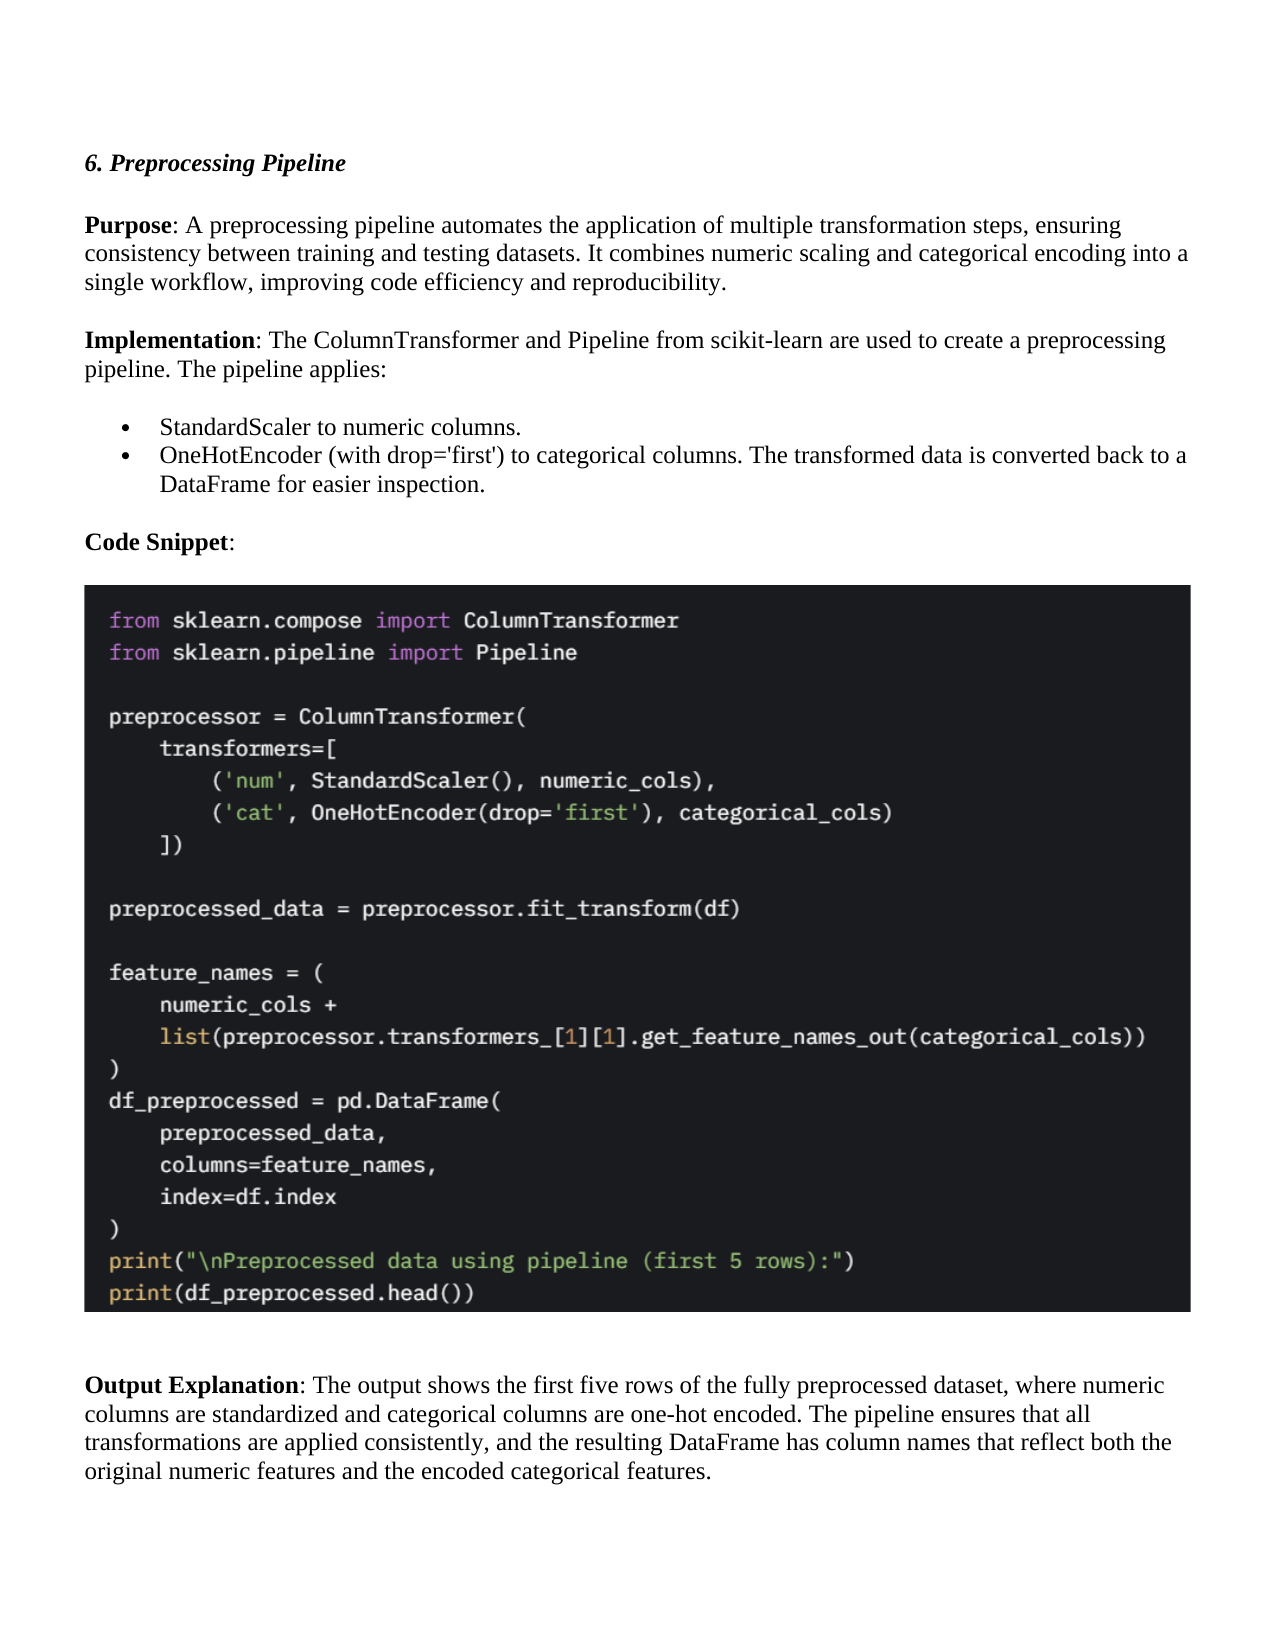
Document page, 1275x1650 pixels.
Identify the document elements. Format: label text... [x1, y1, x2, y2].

text Implementation: The ColumnTransformer and Pipeline from scikit-learn are used to create a preprocessing pipeline. The pipeline applies: [84, 325, 1191, 383]
subtitle 6. Preprocessing Pipeline [84, 148, 1191, 176]
text Purpose: A preprocessing pipeline automates the application of multiple transformation steps, ensuring consistency between training and testing datasets. It combines numeric scaling and categorical encoding into a single workflow, improving code efficiency and reproducibility. [84, 210, 1191, 296]
picture [84, 585, 1191, 1312]
text Code Snippet: [84, 527, 1191, 556]
text Output Explanation: The output shows the first five rows of the fully preprocessed dataset, where numeric columns are standardized and categorical columns are one-hot encoded. The pipeline ensures that all transformations are applied consistently, and the resulting DataFrame has column names that reflect both the original numeric features and the encoded categorical features. [84, 1370, 1191, 1485]
list OneHotEncoder (with drop='first') to categorical columns. The transformed data is converted back to a DataFrame for easier inspection. [122, 441, 1191, 498]
list StandardScaler to numeric columns. [122, 412, 1191, 441]
